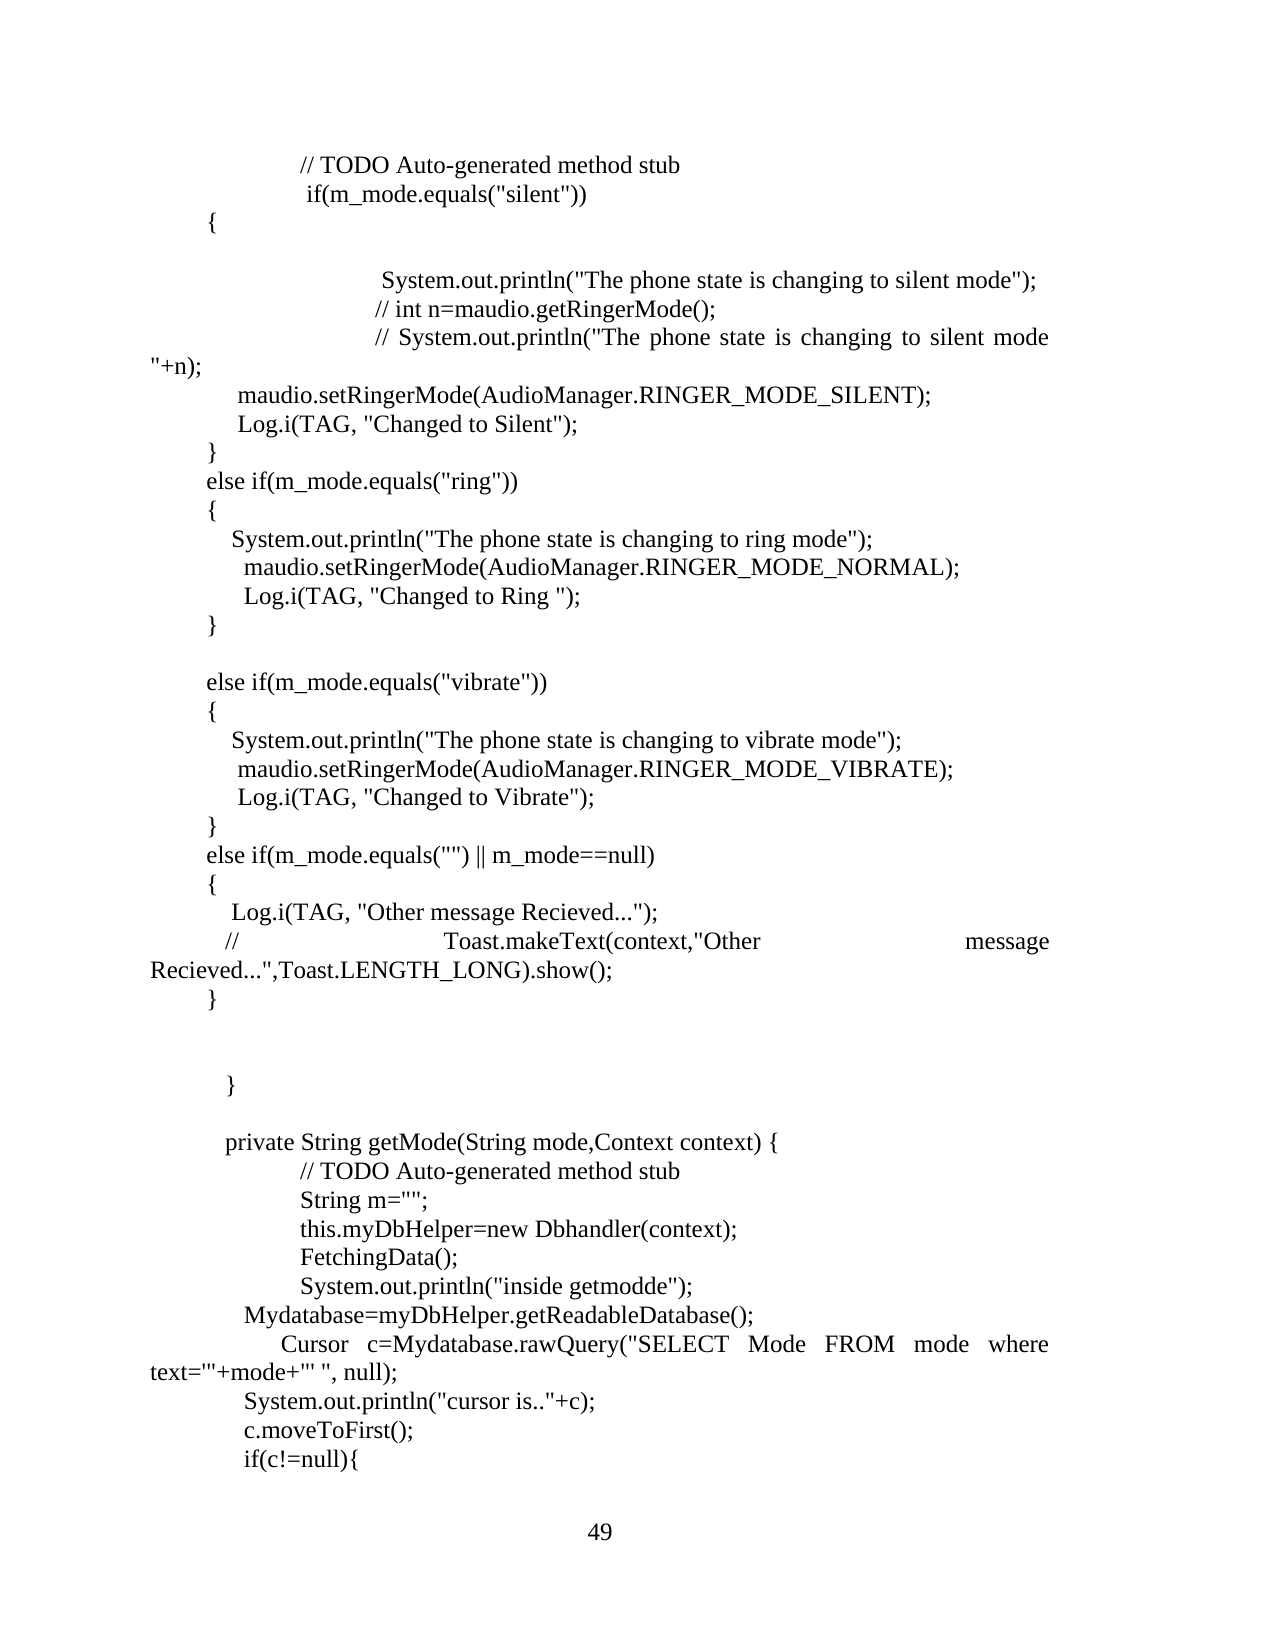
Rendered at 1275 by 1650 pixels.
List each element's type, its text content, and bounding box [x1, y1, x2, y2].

text c.moveToFirst(); [150, 1415, 1050, 1444]
text maudio.setRingerMode(AudioManager.RINGER_MODE_SILENT); [150, 380, 1050, 409]
text } [150, 811, 1050, 840]
text // System.out.println("The phone state is changing to silent mode "+n); [150, 322, 1050, 380]
text else if(m_mode.equals("ring")) [150, 466, 1050, 495]
text // TODO Auto-generated method stub [150, 1156, 1050, 1185]
text System.out.println("inside getmodde"); [150, 1271, 1050, 1300]
text Log.i(TAG, "Other message Recieved..."); [150, 897, 1050, 926]
text FetchingData(); [150, 1242, 1050, 1271]
text else if(m_mode.equals("vibrate")) [150, 667, 1050, 696]
text System.out.println("The phone state is changing to ring mode"); [150, 524, 1050, 552]
text // int n=maudio.getRingerMode(); [150, 294, 1050, 322]
text } [150, 1070, 1050, 1099]
text { [150, 207, 1050, 236]
text String m=""; [150, 1185, 1050, 1214]
text Log.i(TAG, "Changed to Vibrate"); [150, 782, 1050, 811]
text if(c!=null){ [150, 1444, 1050, 1472]
text } [150, 984, 1050, 1012]
text System.out.println("The phone state is changing to vibrate mode"); [150, 725, 1050, 754]
text // Toast.makeText(context,"Other message Recieved...",Toast.LENGTH_LONG).show(); [150, 926, 1050, 984]
text { [150, 696, 1050, 725]
text else if(m_mode.equals("") || m_mode==null) [150, 840, 1050, 869]
text maudio.setRingerMode(AudioManager.RINGER_MODE_NORMAL); [150, 552, 1050, 581]
text Mydatabase=myDbHelper.getReadableDatabase(); [150, 1300, 1050, 1329]
text } [150, 437, 1050, 466]
text { [150, 869, 1050, 897]
text System.out.println("The phone state is changing to silent mode"); [150, 265, 1050, 294]
text { [150, 495, 1050, 524]
text Cursor c=Mydatabase.rawQuery("SELECT Mode FROM mode where text='"+mode+"' ", null); [150, 1329, 1050, 1386]
text this.myDbHelper=new Dbhandler(context); [150, 1214, 1050, 1242]
text System.out.println("cursor is.."+c); [150, 1386, 1050, 1415]
text } [150, 610, 1050, 639]
text if(m_mode.equals("silent")) [150, 179, 1050, 207]
text maudio.setRingerMode(AudioManager.RINGER_MODE_VIBRATE); [150, 754, 1050, 782]
text // TODO Auto-generated method stub [150, 150, 1050, 179]
text Log.i(TAG, "Changed to Silent"); [150, 409, 1050, 437]
text Log.i(TAG, "Changed to Ring "); [150, 581, 1050, 610]
text private String getMode(String mode,Context context) { [150, 1127, 1050, 1156]
